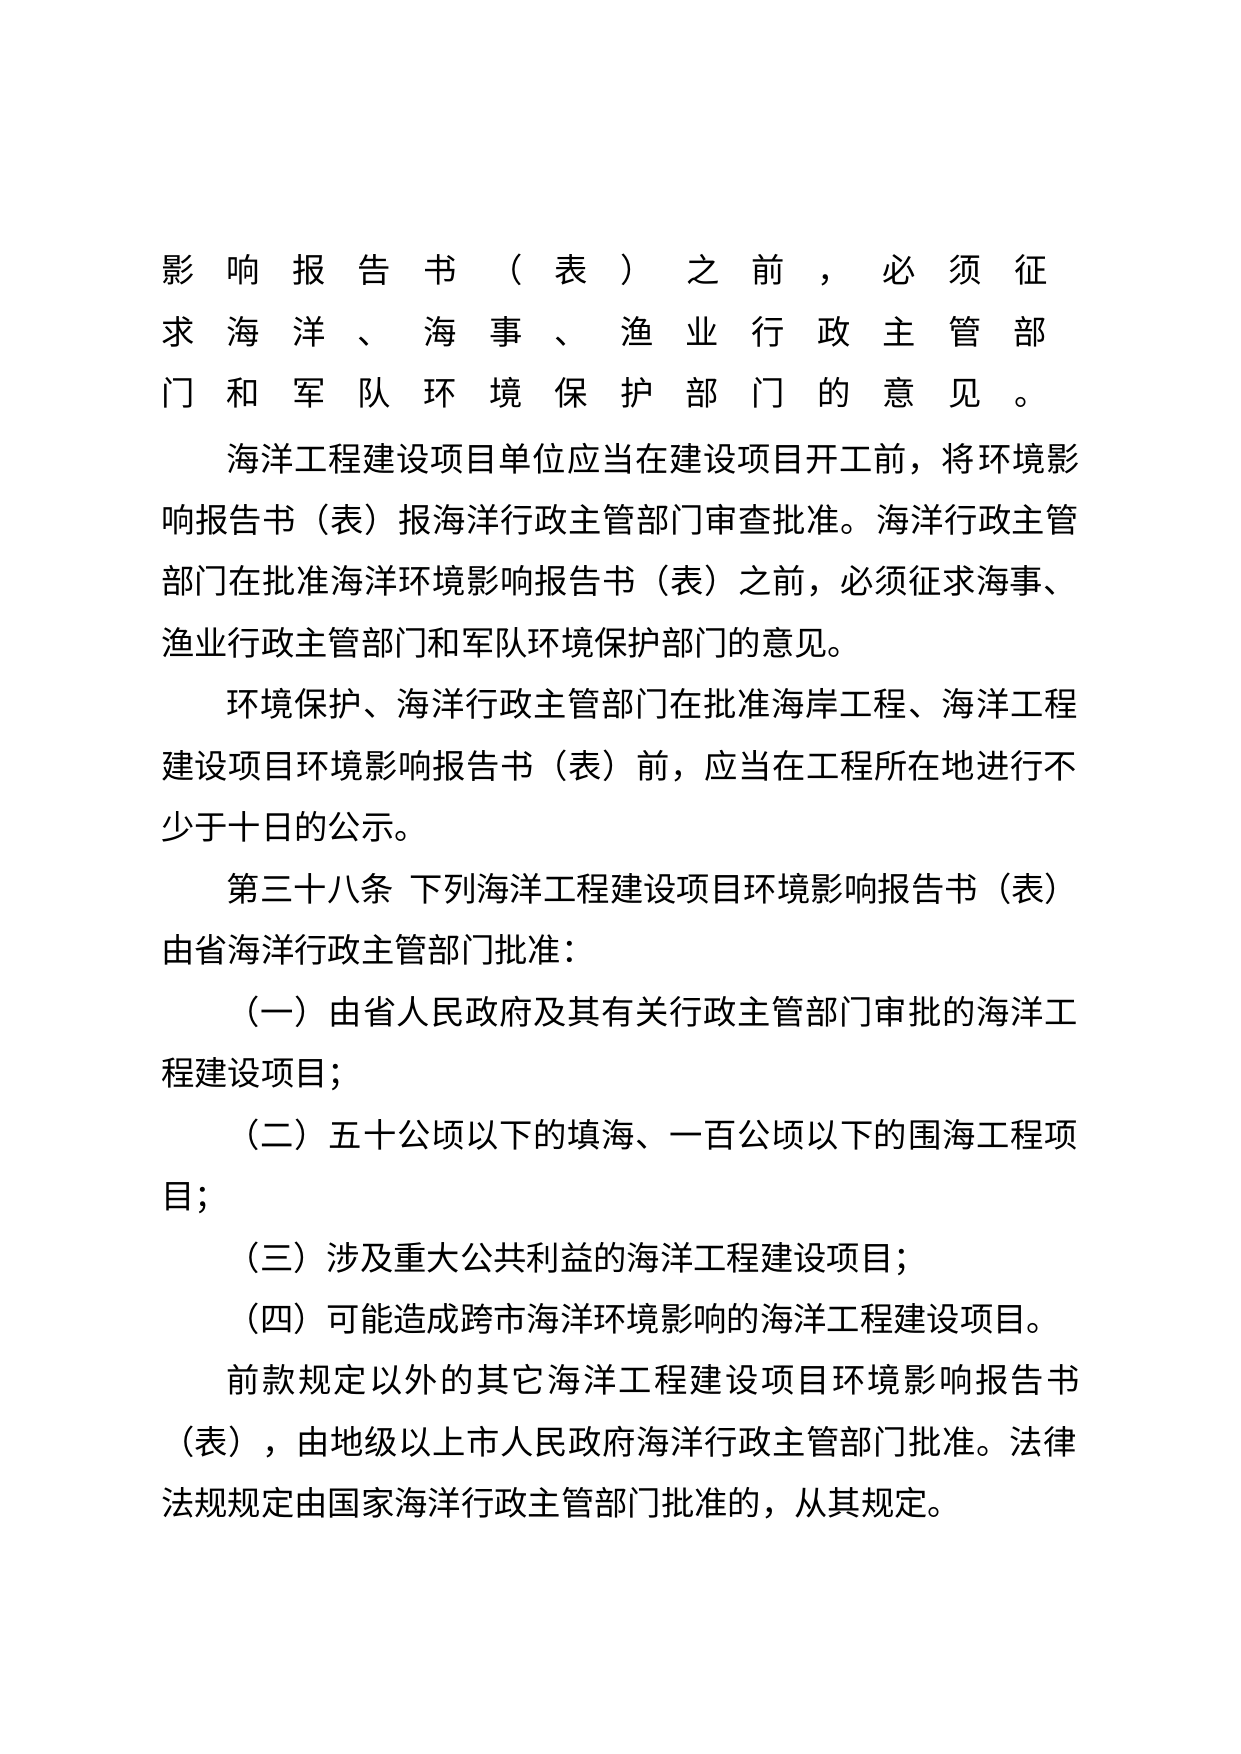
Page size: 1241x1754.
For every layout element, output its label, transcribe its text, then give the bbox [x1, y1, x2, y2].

text （三）涉及重大公共利益的海洋工程建设项目； [161, 1221, 1079, 1282]
text 前款规定以外的其它海洋工程建设项目环境影响报告书（表），由地级以上市人民政府海洋行政主管部门批准。法律法规规定由国家海洋行政主管部门批准的，从其规定。 [161, 1344, 1079, 1528]
text （四）可能造成跨市海洋环境影响的海洋工程建设项目。 [161, 1282, 1079, 1344]
text （一）由省人民政府及其有关行政主管部门审批的海洋工程建设项目； [161, 975, 1079, 1098]
text 海洋工程建设项目单位应当在建设项目开工前，将环境影响报告书（表）报海洋行政主管部门审查批准。海洋行政主管部门在批准海洋环境影响报告书（表）之前，必须征求海事、渔业行政主管部门和军队环境保护部门的意见。 [161, 422, 1079, 668]
text （二）五十公顷以下的填海、一百公顷以下的围海工程项目； [161, 1098, 1079, 1221]
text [161, 237, 1079, 422]
text 第三十八条 下列海洋工程建设项目环境影响报告书（表）由省海洋行政主管部门批准： [161, 852, 1079, 975]
text 环境保护、海洋行政主管部门在批准海岸工程、海洋工程建设项目环境影响报告书（表）前，应当在工程所在地进行不少于十日的公示。 [161, 668, 1079, 852]
